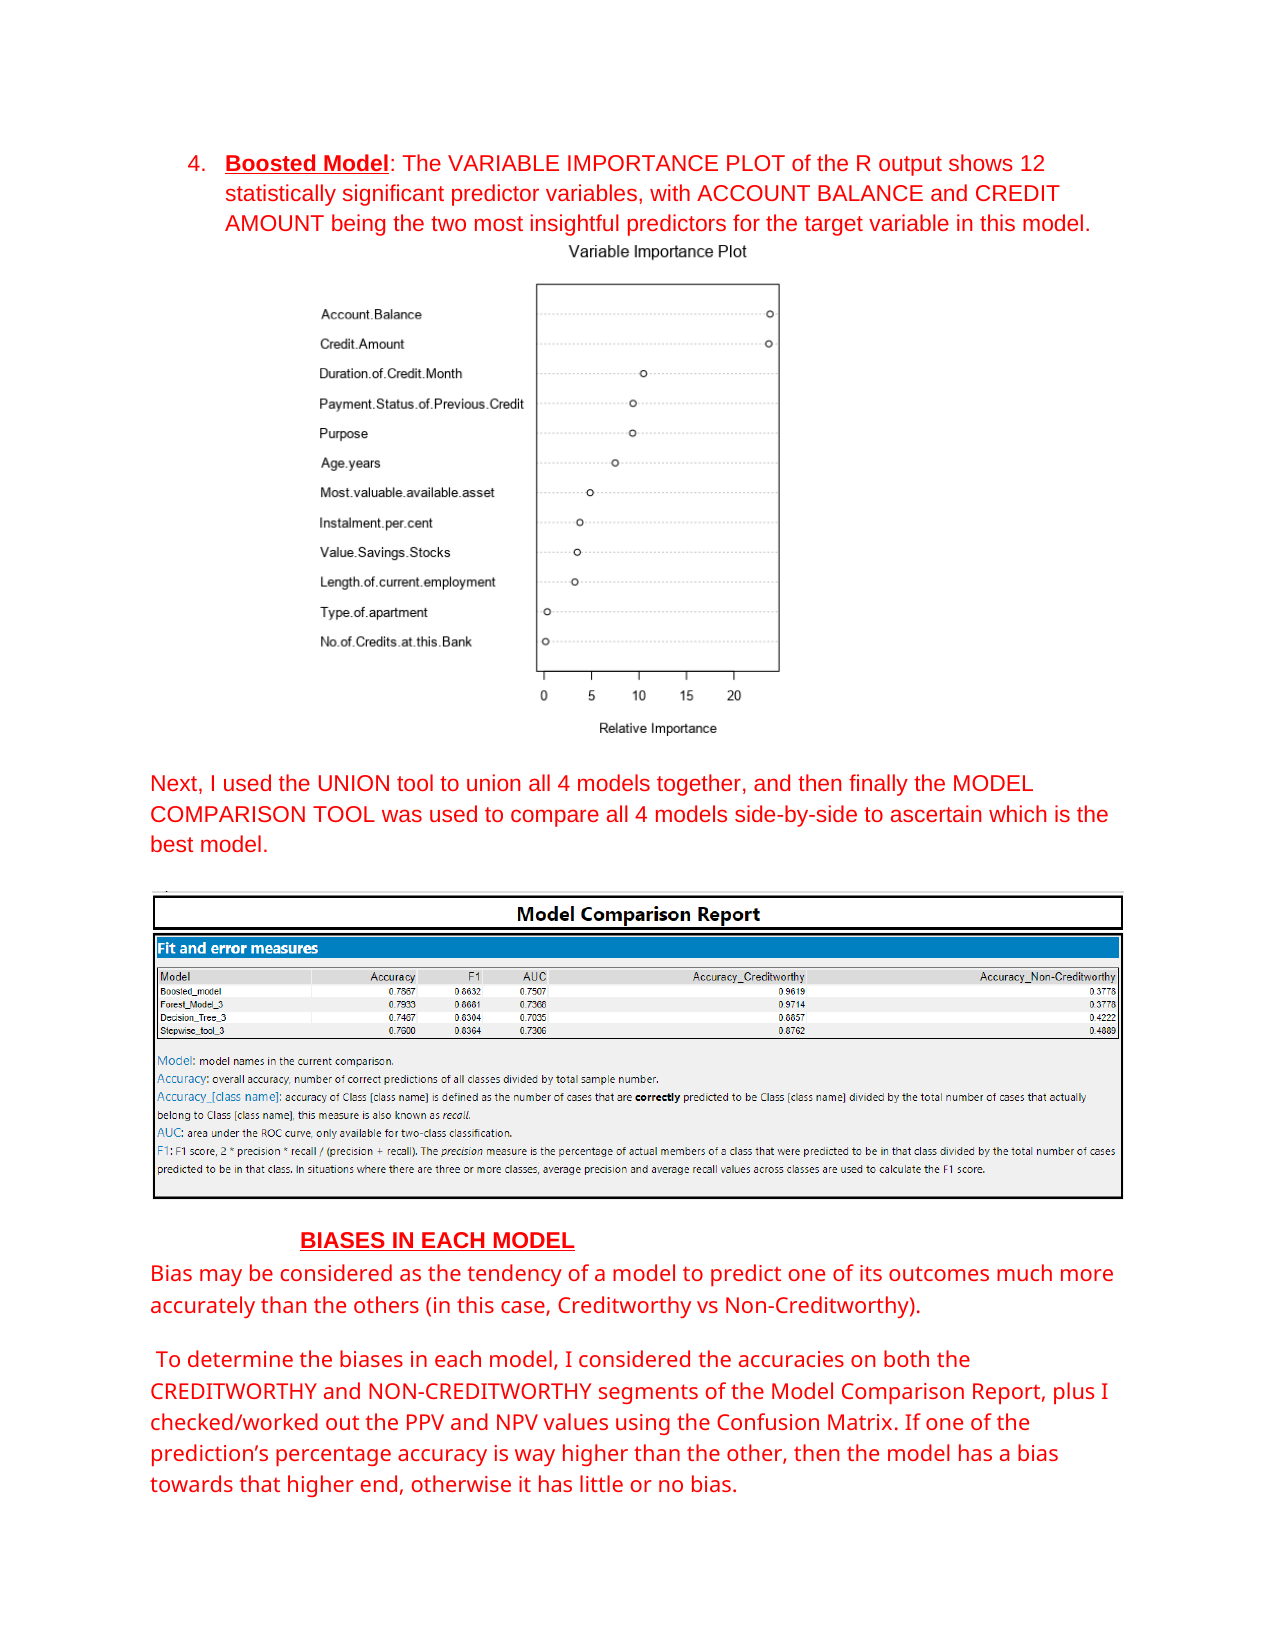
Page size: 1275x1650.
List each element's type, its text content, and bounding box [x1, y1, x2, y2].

text Bias may be considered as the tendency of a model to predict one of its outcomes much more accurately than the others (in this case, Creditworthy vs Non-Creditworthy). [150, 1257, 1125, 1319]
picture [300, 240, 803, 737]
list Boosted Model: The VARIABLE IMPORTANCE PLOT of the R output shows 12 statistically significant predictor variables, with ACCOUNT BALANCE and CREDIT AMOUNT being the two most insightful predictors for the target variable in this model. [187, 150, 1125, 237]
text BIASES IN EACH MODEL [225, 1227, 1125, 1253]
text To determine the biases in each model, I considered the accuracies on both the CREDITWORTHY and NON-CREDITWORTHY segments of the Model Comparison Report, plus I checked/worked out the PPV and NPV values using the Confusion Matrix. If one of the prediction’s percentage accuracy is way higher than the other, then the model has a bias towards that higher end, otherwise it has little or no bias. [150, 1343, 1125, 1499]
text Next, I used the UNION tool to union all 4 models together, and then finally the MODEL COMPARISON TOOL was used to compare all 4 models side-by-side to ascertain which is the best model. [150, 770, 1125, 857]
picture [150, 891, 1125, 1201]
